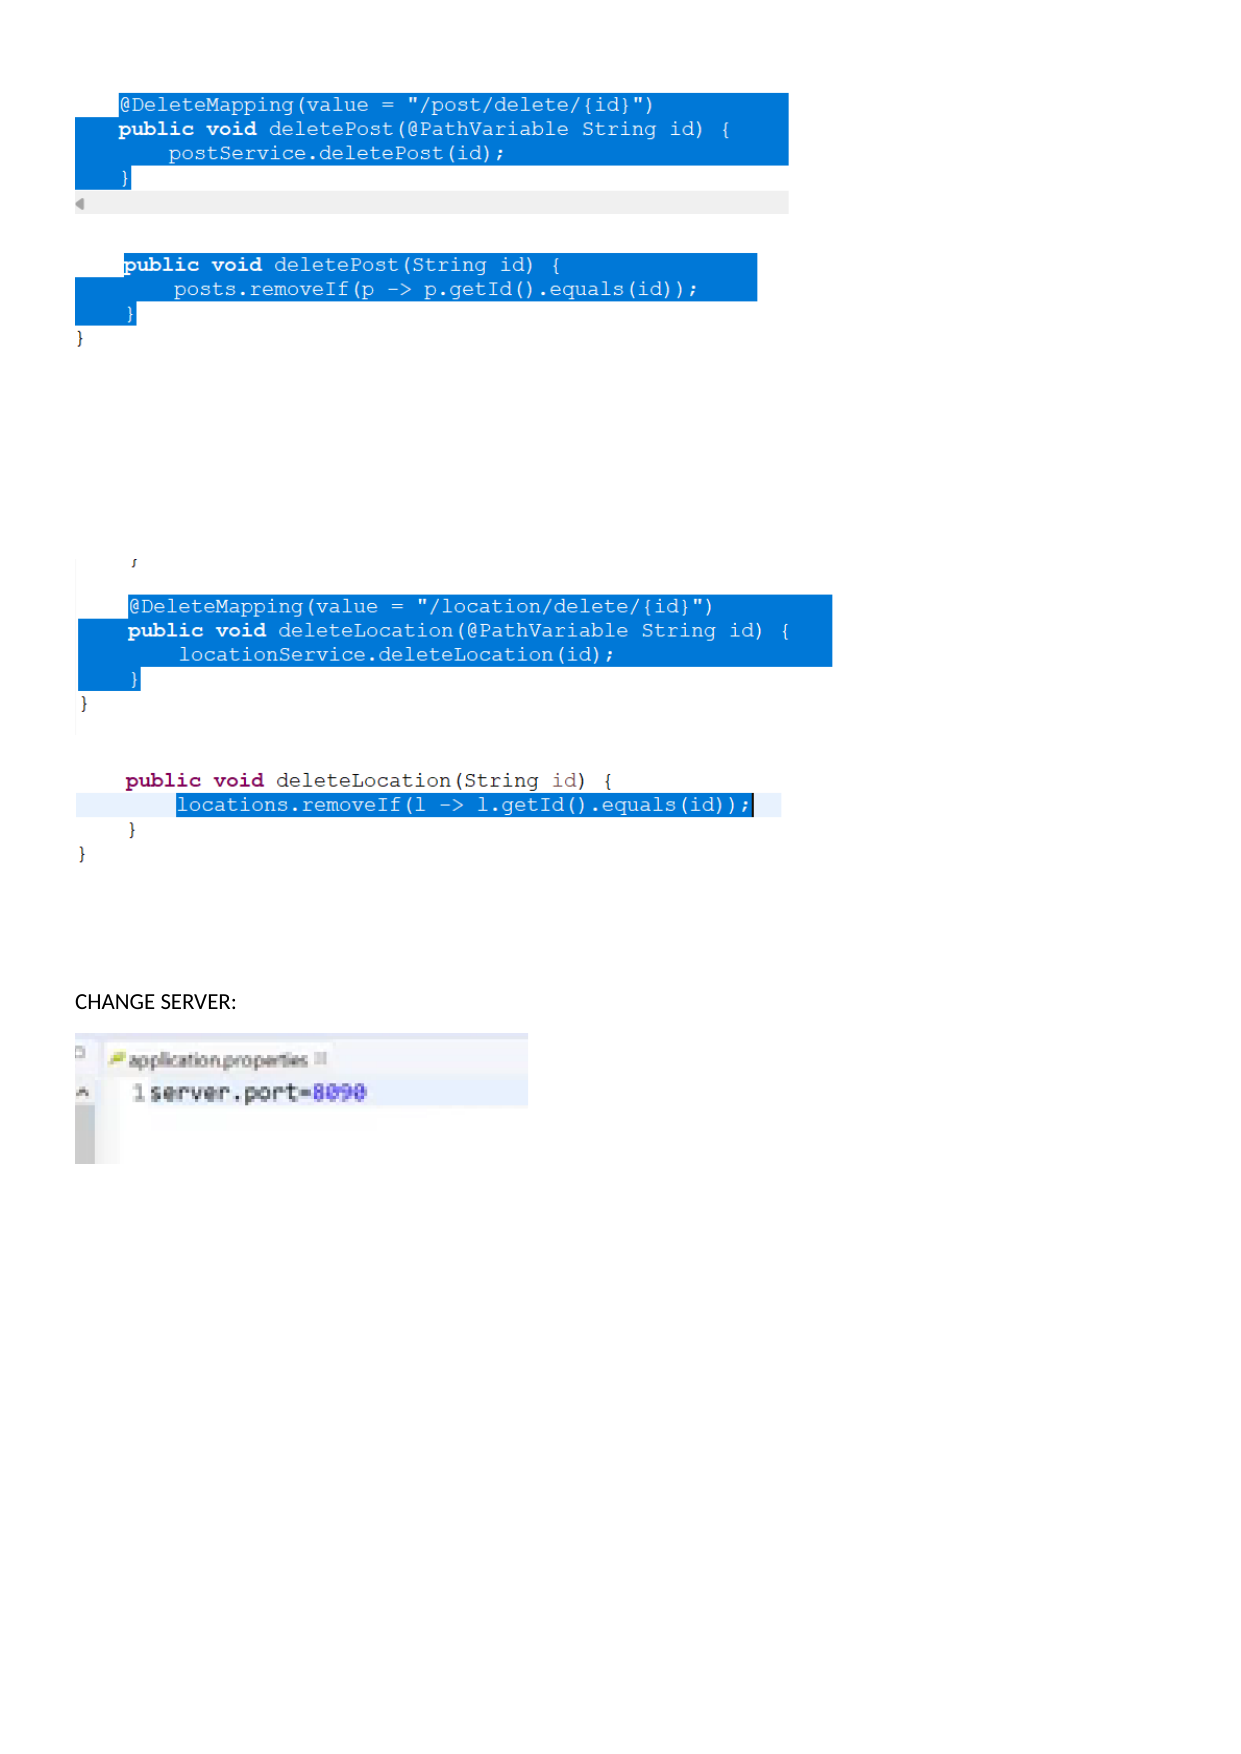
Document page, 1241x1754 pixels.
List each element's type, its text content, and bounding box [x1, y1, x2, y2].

picture [75, 559, 833, 735]
picture [75, 232, 758, 354]
picture [75, 1033, 529, 1164]
text CHANGE SERVER: [75, 987, 1165, 1015]
picture [75, 753, 782, 875]
picture [75, 75, 789, 214]
